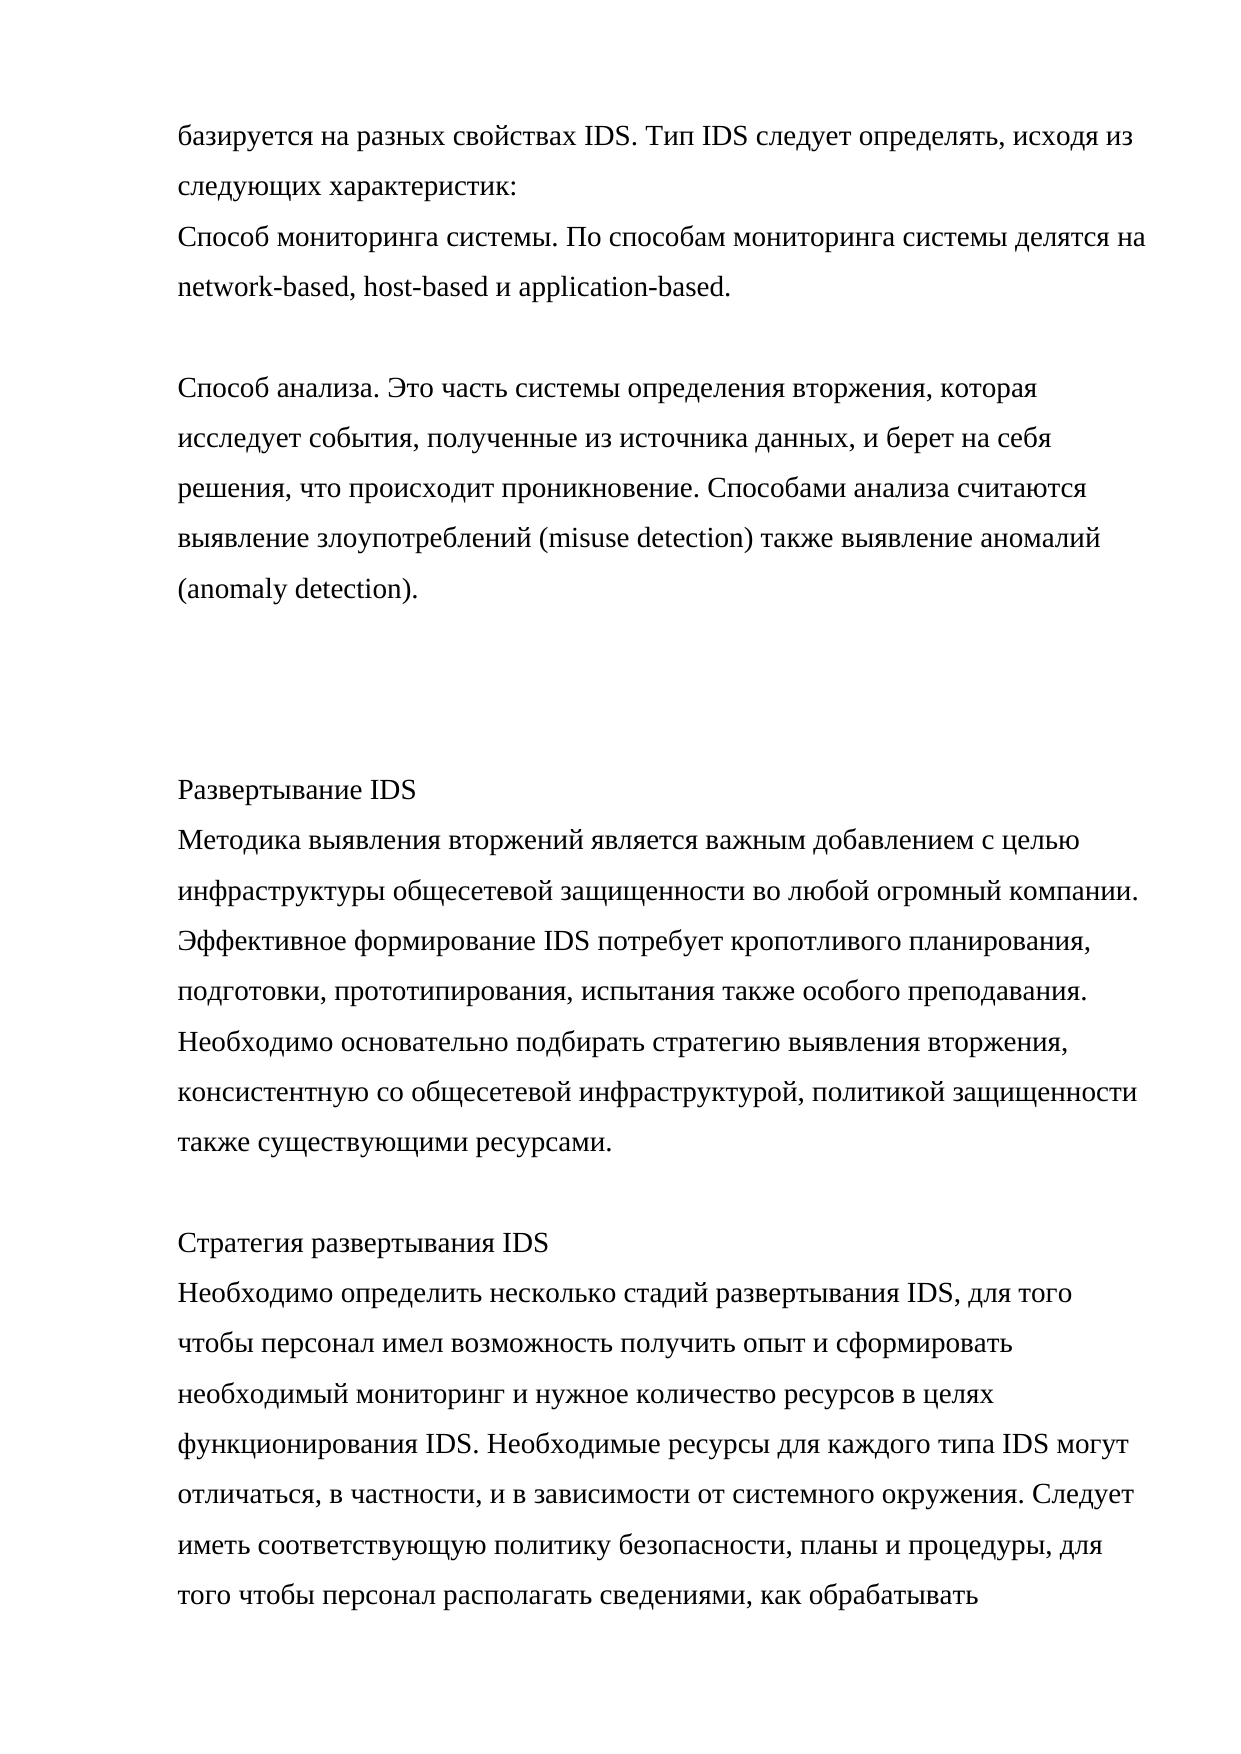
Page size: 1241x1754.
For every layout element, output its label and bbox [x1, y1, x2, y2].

text [177, 118, 1152, 1611]
